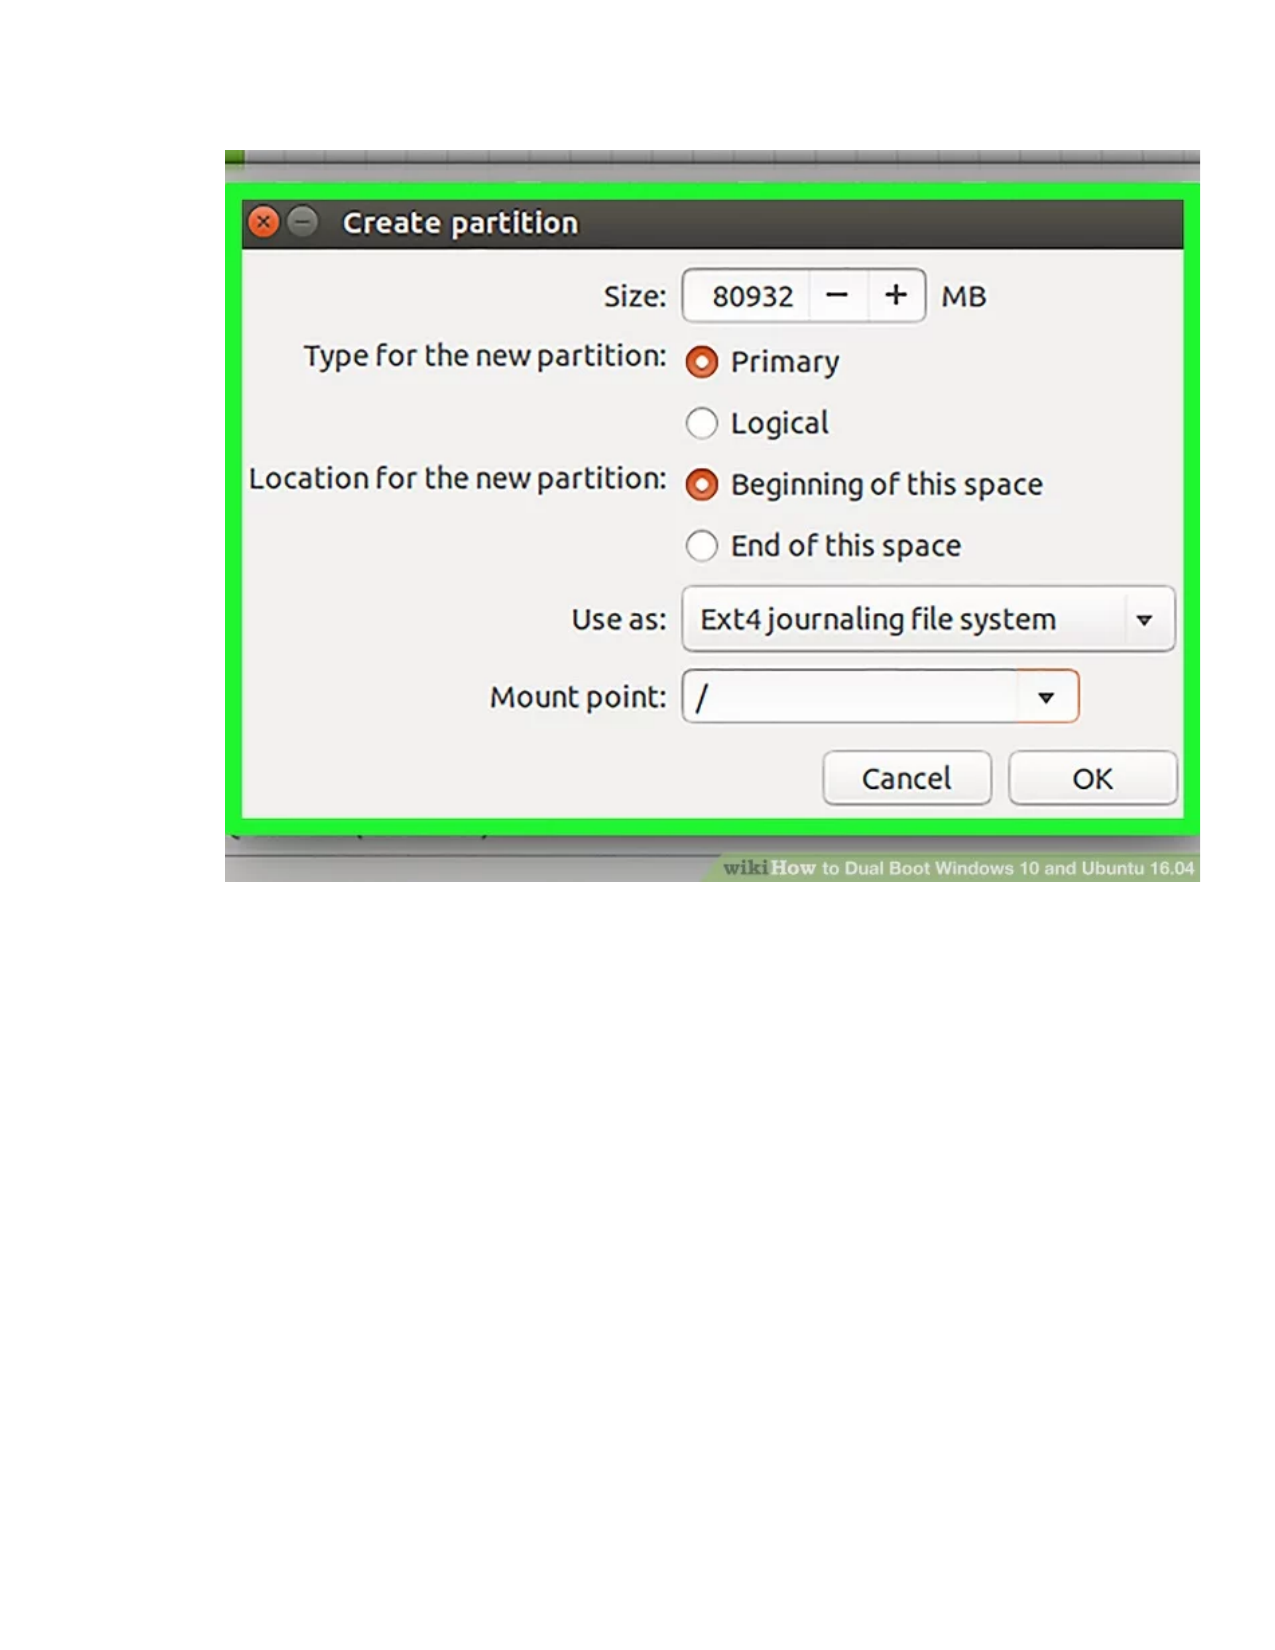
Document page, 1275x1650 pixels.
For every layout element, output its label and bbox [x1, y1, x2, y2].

picture [225, 150, 1200, 882]
